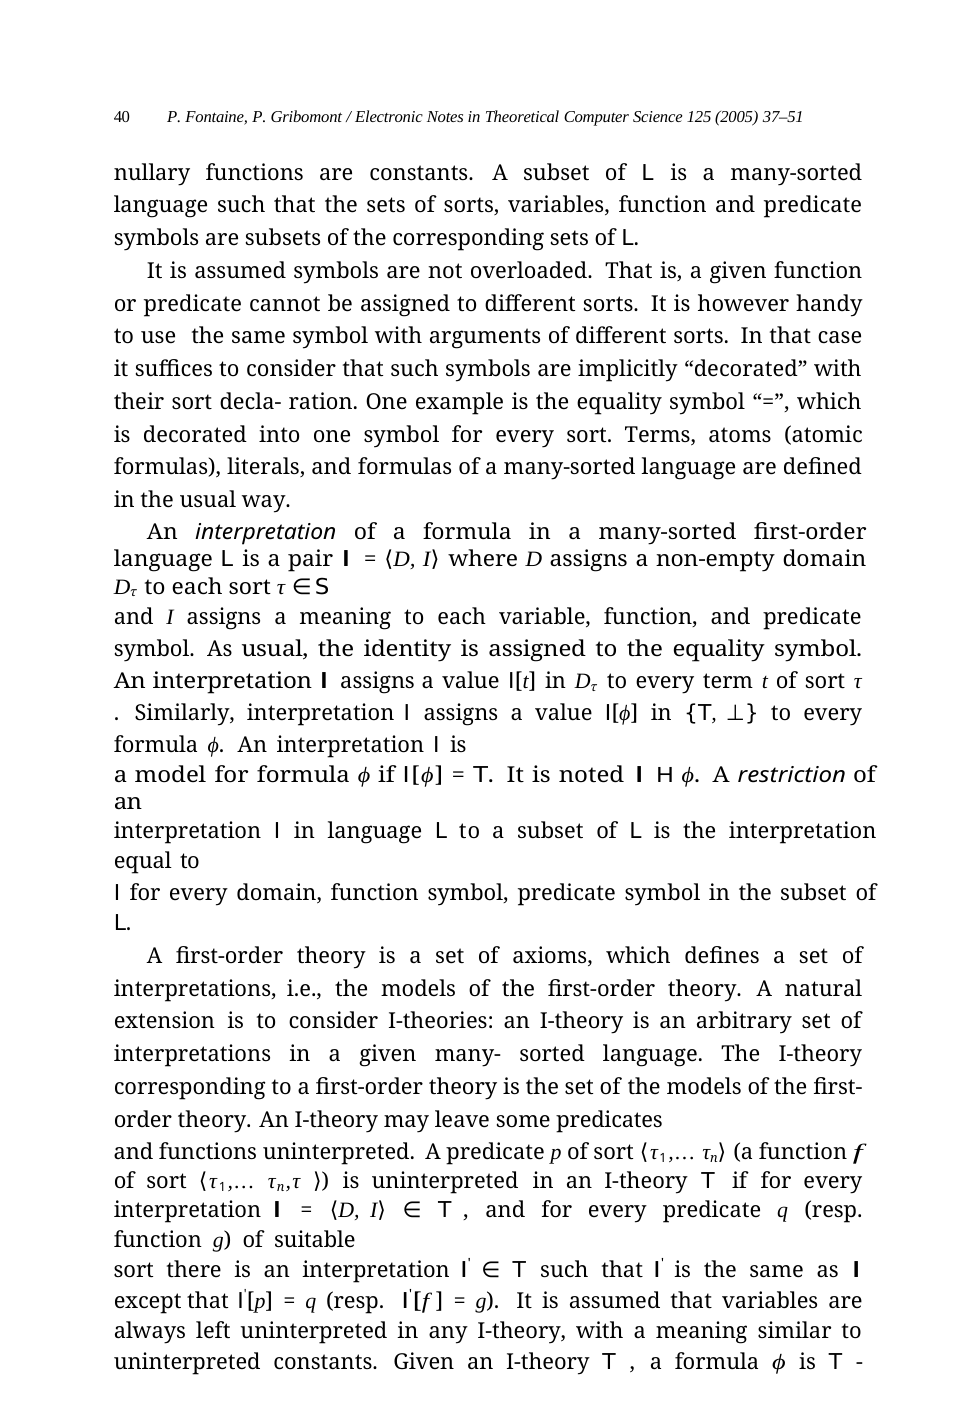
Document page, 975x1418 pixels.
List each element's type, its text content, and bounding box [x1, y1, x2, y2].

text and I assigns a meaning to each variable, function, and predicate symbol. As usual, the identity is assigned to the equality symbol. An interpretation I assigns a value I[t] in Dτ to every term t of sort τ . Similarly, interpretation I assigns a value I[ϕ] in {T, ⊥} to every formula ϕ. An interpretation I is [113, 601, 862, 759]
text A first-order theory is a set of axioms, which defines a set of interpretations, i.e., the models of the first-order theory. A natural extension is to consider I-theories: an I-theory is an arbitrary set of interpretations in a given many- sorted language. The I-theory corresponding to a first-order theory is the set of the models of the first-order theory. An I-theory may leave some predicates [113, 940, 862, 1133]
text nullary functions are constants. A subset of L is a many-sorted language such that the sets of sorts, variables, function and predicate symbols are subsets of the corresponding sets of L. [113, 157, 862, 251]
text and functions uninterpreted. A predicate p of sort ⟨τ1,... τn⟩ (a function f of sort ⟨τ1,... τn,τ ⟩) is uninterpreted in an I-theory T if for every interpretation I = ⟨D, I⟩ ∈ T , and for every predicate q (resp. function g) of suitable [113, 1136, 862, 1253]
text It is assumed symbols are not overloaded. That is, a given function or predicate cannot be assigned to different sorts. It is however handy to use the same symbol with arguments of different sorts. In that case it suffices to consider that such symbols are implicitly “decorated” with their sort decla- ration. One example is the equality symbol “=”, which is decorated into one symbol for every sort. Terms, atoms (atomic formulas), literals, and formulas of a many-sorted language are defined in the usual way. [113, 255, 863, 514]
text interpretation I in language L to a subset of L is the interpretation equal to [113, 815, 877, 874]
text a model for formula ϕ if I[ϕ] = T. It is noted I H ϕ. A restriction of an [113, 761, 877, 814]
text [113, 1254, 862, 1376]
text I for every domain, function symbol, predicate symbol in the subset of L. [113, 877, 877, 936]
text An interpretation of a formula in a many-sorted first-order language L is a pair I = ⟨D, I⟩ where D assigns a non-empty domain Dτ to each sort τ ∈S [113, 517, 867, 599]
